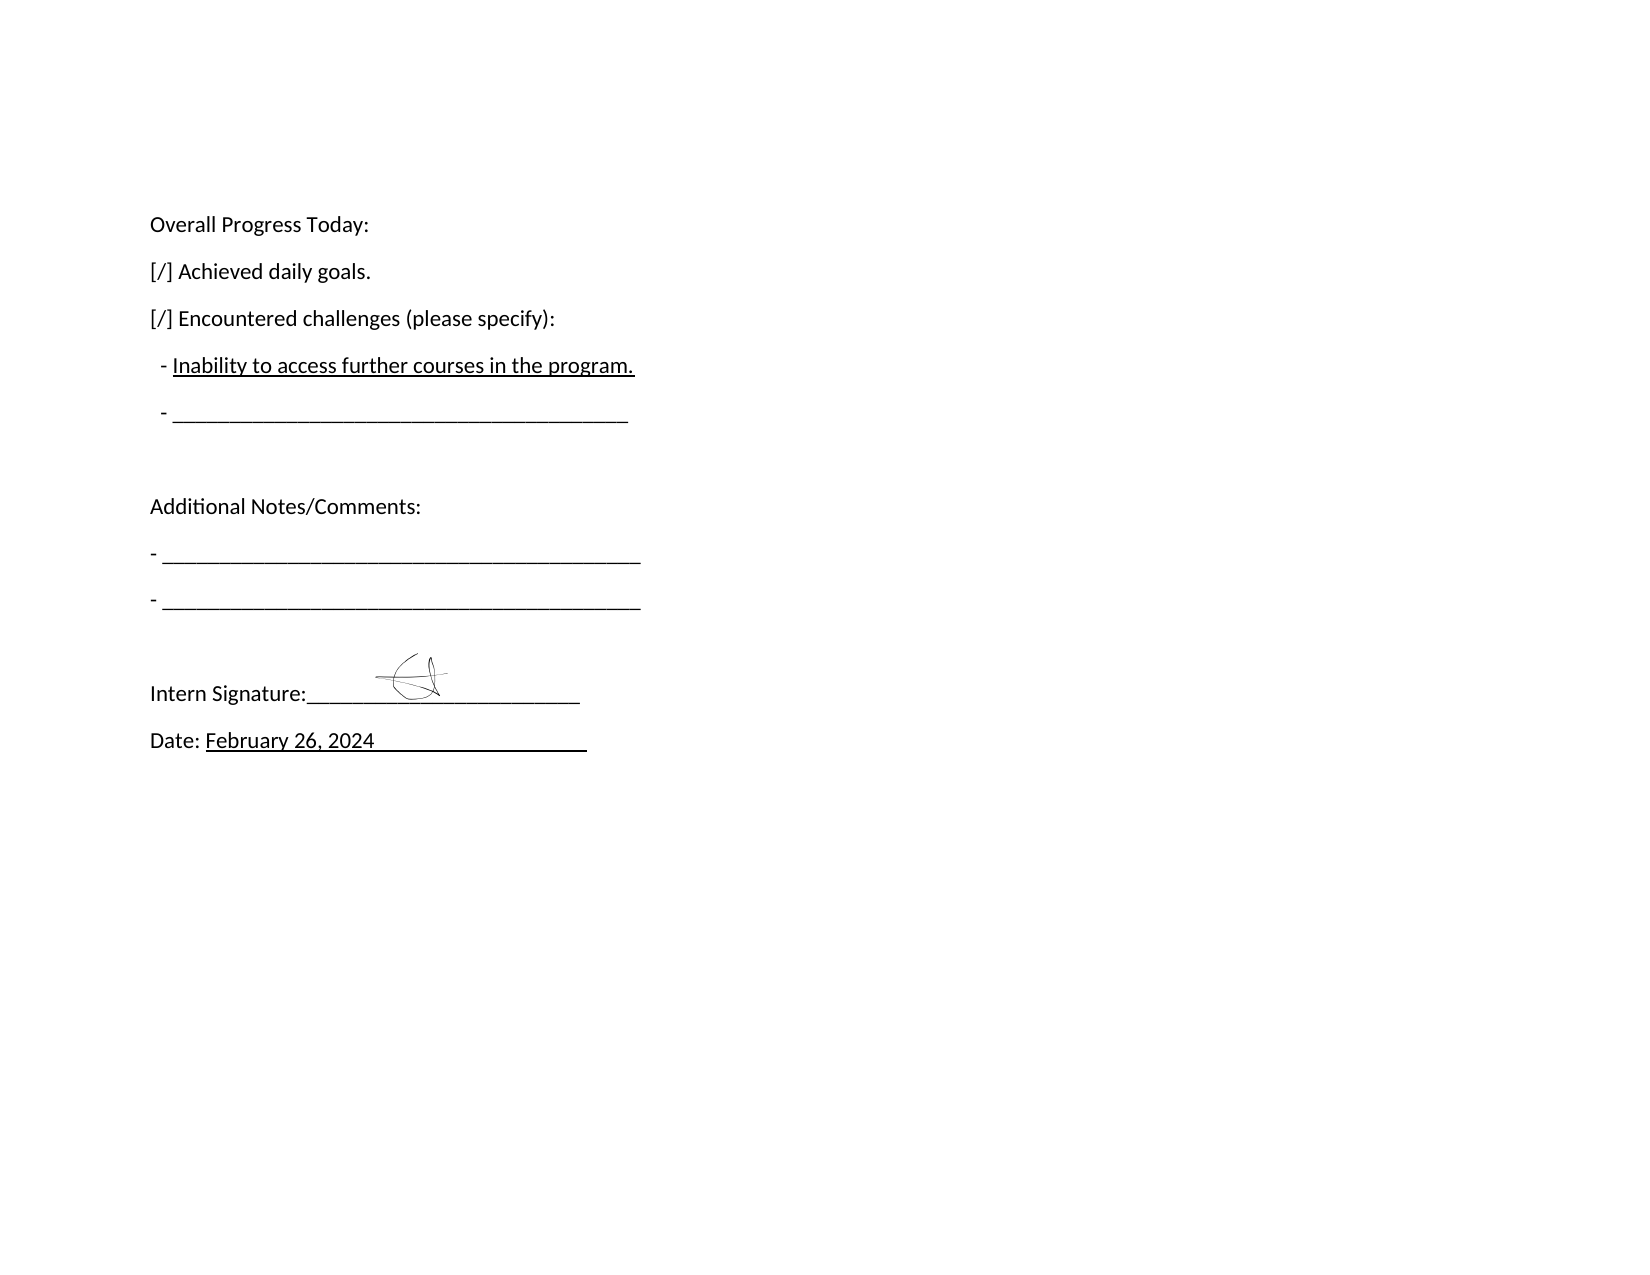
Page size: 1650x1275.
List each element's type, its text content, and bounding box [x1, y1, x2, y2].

text Additional Notes/Comments: [150, 492, 1500, 520]
text Date: February 26, 2024 [150, 726, 1500, 754]
text [/] Encountered challenges (please specify): [150, 304, 1500, 332]
text Intern Signature:________________________ [150, 679, 1500, 707]
text - __________________________________________ [150, 586, 1500, 614]
text - ________________________________________ [150, 398, 1500, 426]
text Overall Progress Today: [150, 211, 1500, 239]
text - __________________________________________ [150, 539, 1500, 567]
picture [367, 652, 490, 703]
text - Inability to access further courses in the program. [150, 351, 1500, 379]
text [/] Achieved daily goals. [150, 257, 1500, 286]
